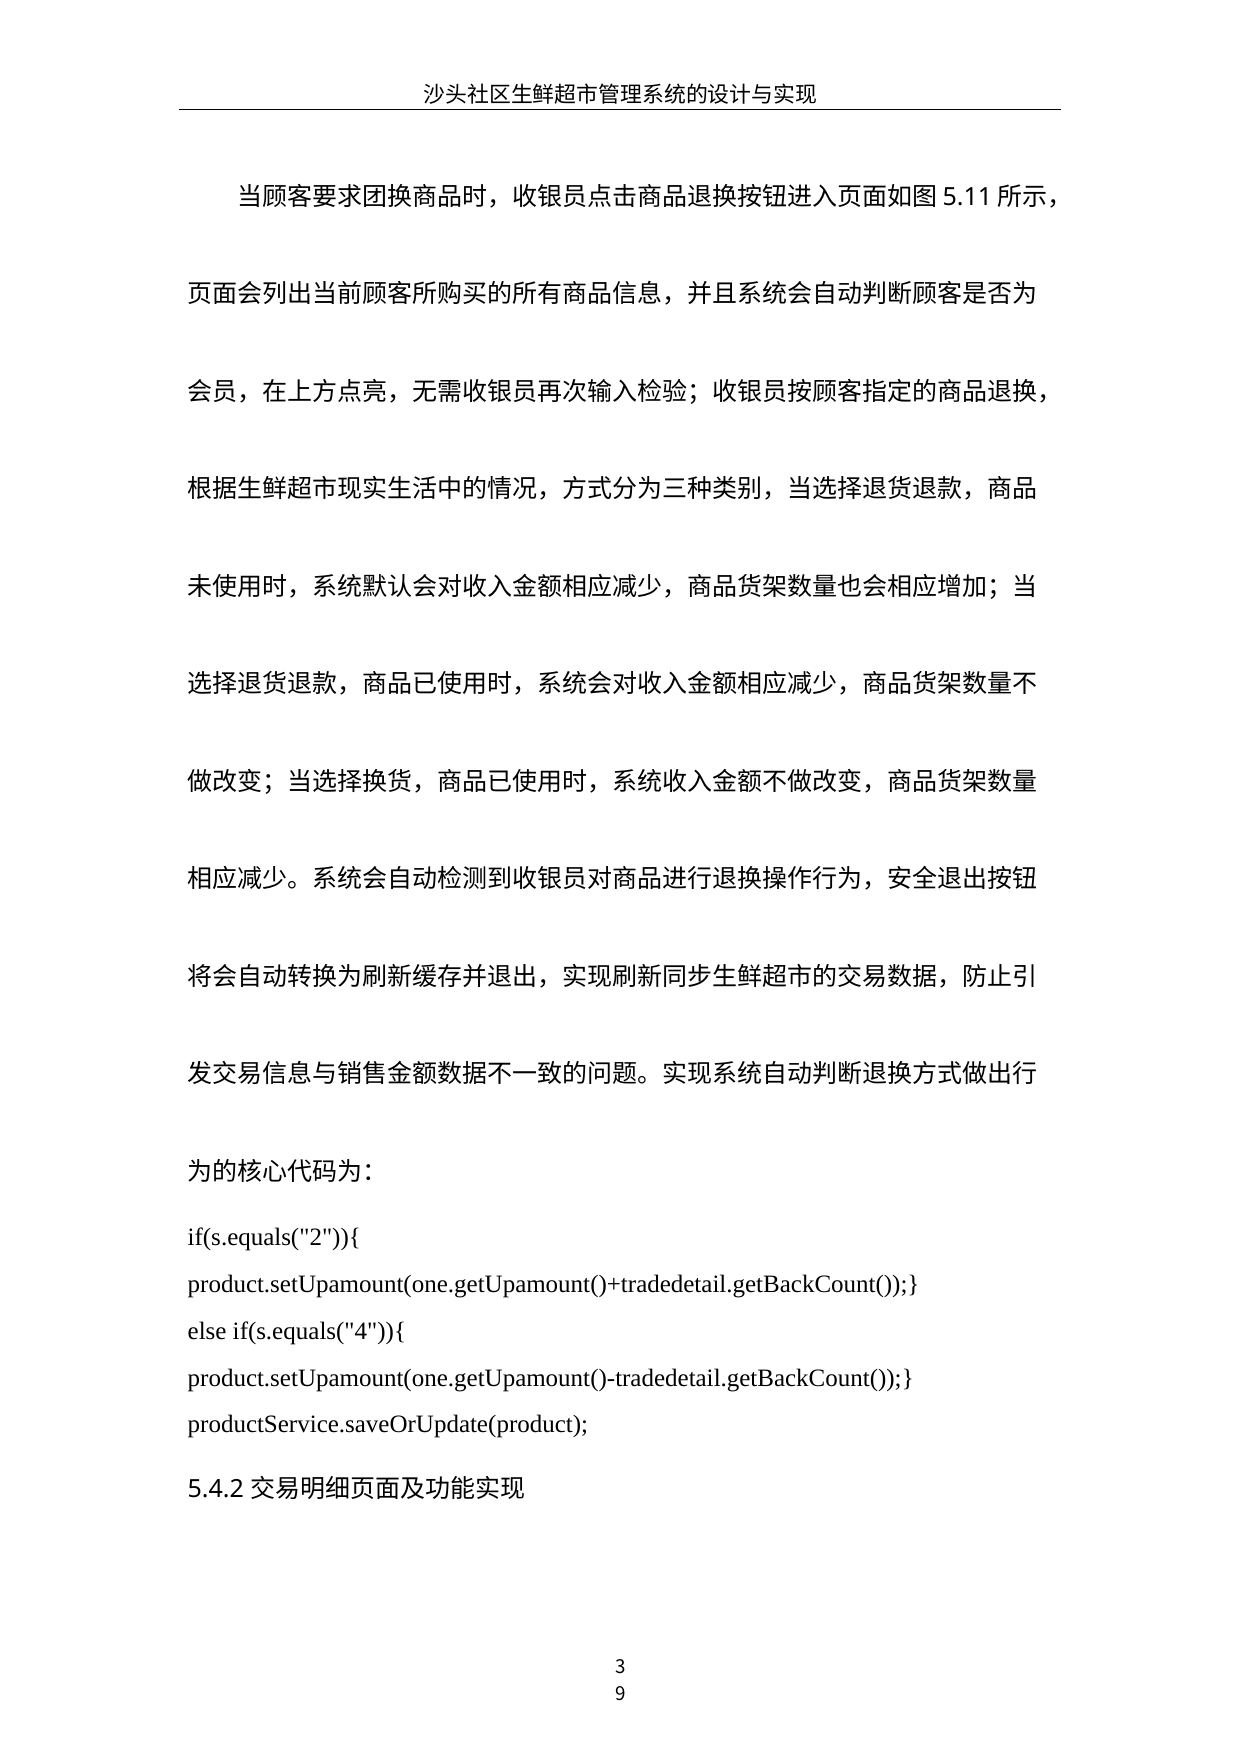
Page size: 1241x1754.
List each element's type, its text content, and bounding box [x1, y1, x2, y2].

text product.setUpamount(one.getUpamount()+tradedetail.getBackCount());} [187, 1267, 1053, 1299]
text else if(s.equals("4")){ [187, 1314, 1053, 1346]
text product.setUpamount(one.getUpamount()-tradedetail.getBackCount());} [187, 1361, 1053, 1393]
text 当顾客要求团换商品时，收银员点击商品退换按钮进入页面如图5.11所示，页面会列出当前顾客所购买的所有商品信息，并且系统会自动判断顾客是否为会员，在上方点亮，无需收银员再次输入检验；收银员按顾客指定的商品退换，根据生鲜超市现实生活中的情况，方式分为三种类别，当选择退货退款，商品未使用时，系统默认会对收入金额相应减少，商品货架数量也会相应增加；当选择退货退款，商品已使用时，系统会对收入金额相应减少，商品货架数量不做改变；当选择换货，商品已使用时，系统收入金额不做改变，商品货架数量相应减少。系统会自动检测到收银员对商品进行退换操作行为，安全退出按钮将会自动转换为刷新缓存并退出，实现刷新同步生鲜超市的交易数据，防止引发交易信息与销售金额数据不一致的问题。实现系统自动判断退换方式做出行为的核心代码为： [187, 162, 1053, 1202]
text if(s.equals("2")){ [187, 1220, 1053, 1253]
text productService.saveOrUpdate(product); [187, 1408, 1053, 1440]
text 5.4.2 交易明细页面及功能实现 [187, 1454, 1053, 1519]
